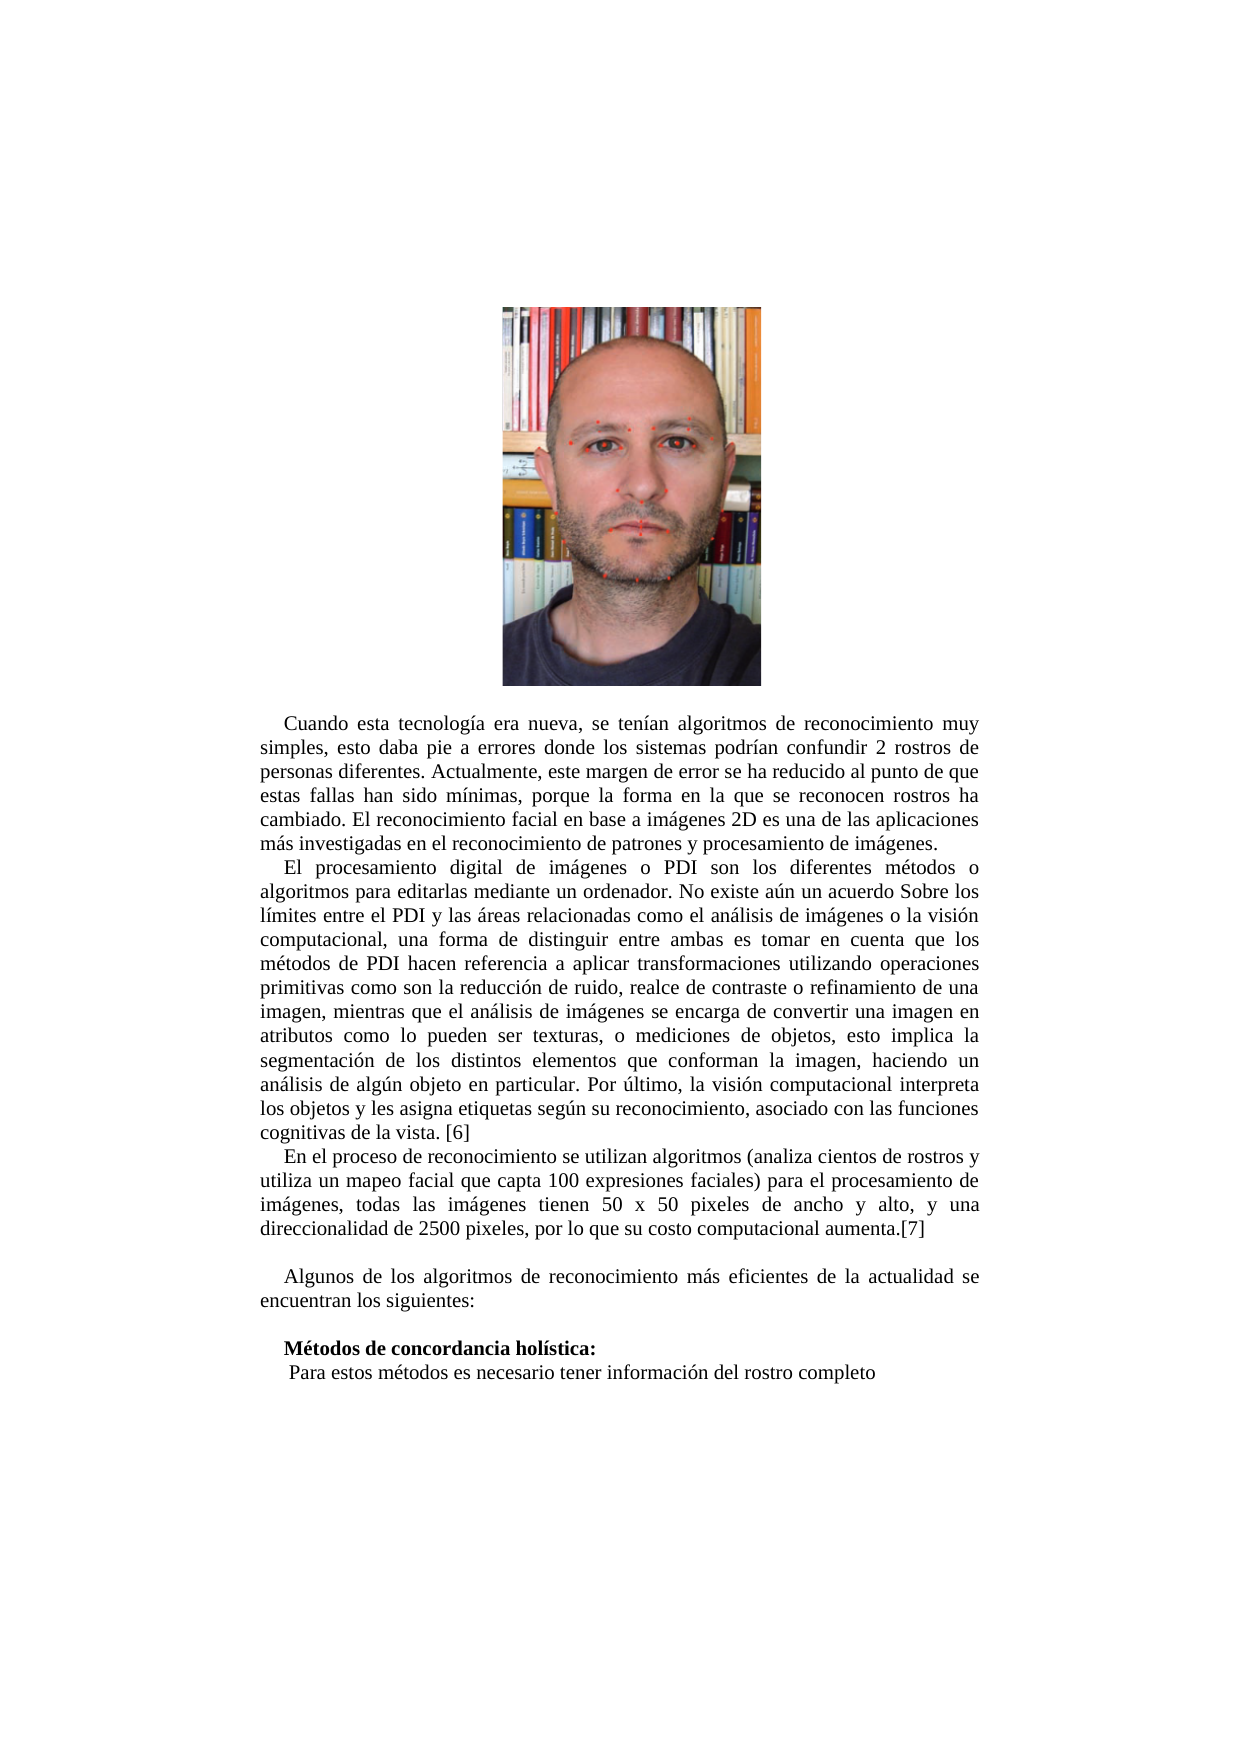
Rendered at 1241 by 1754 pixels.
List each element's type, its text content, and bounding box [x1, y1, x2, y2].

text Cuando esta tecnología era nueva, se tenían algoritmos de reconocimiento muy simples, esto daba pie a errores donde los sistemas podrían confundir 2 rostros de personas diferentes. Actualmente, este margen de error se ha reducido al punto de que estas fallas han sido mínimas, porque la forma en la que se reconocen rostros ha cambiado. El reconocimiento facial en base a imágenes 2D es una de las aplicaciones más investigadas en el reconocimiento de patrones y procesamiento de imágenes. [260, 711, 980, 855]
text El procesamiento digital de imágenes o PDI son los diferentes métodos o algoritmos para editarlas mediante un ordenador. No existe aún un acuerdo Sobre los límites entre el PDI y las áreas relacionadas como el análisis de imágenes o la visión computacional, una forma de distinguir entre ambas es tomar en cuenta que los métodos de PDI hacen referencia a aplicar transformaciones utilizando operaciones primitivas como son la reducción de ruido, realce de contraste o refinamiento de una imagen, mientras que el análisis de imágenes se encarga de convertir una imagen en atributos como lo pueden ser texturas, o mediciones de objetos, esto implica la segmentación de los distintos elementos que conforman la imagen, haciendo un análisis de algún objeto en particular. Por último, la visión computacional interpreta los objetos y les asigna etiquetas según su reconocimiento, asociado con las funciones cognitivas de la vista. [6] [260, 855, 980, 1144]
text Algunos de los algoritmos de reconocimiento más eficientes de la actualidad se encuentran los siguientes: [260, 1264, 980, 1312]
text En el proceso de reconocimiento se utilizan algoritmos (analiza cientos de rostros y utiliza un mapeo facial que capta 100 expresiones faciales) para el procesamiento de imágenes, todas las imágenes tienen 50 x 50 pixeles de ancho y alto, y una direccionalidad de 2500 pixeles, por lo que su costo computacional aumenta.[7] [260, 1144, 980, 1240]
text Métodos de concordancia holística: [260, 1336, 980, 1360]
picture [502, 307, 762, 686]
text Para estos métodos es necesario tener información del rostro completo [260, 1360, 980, 1384]
